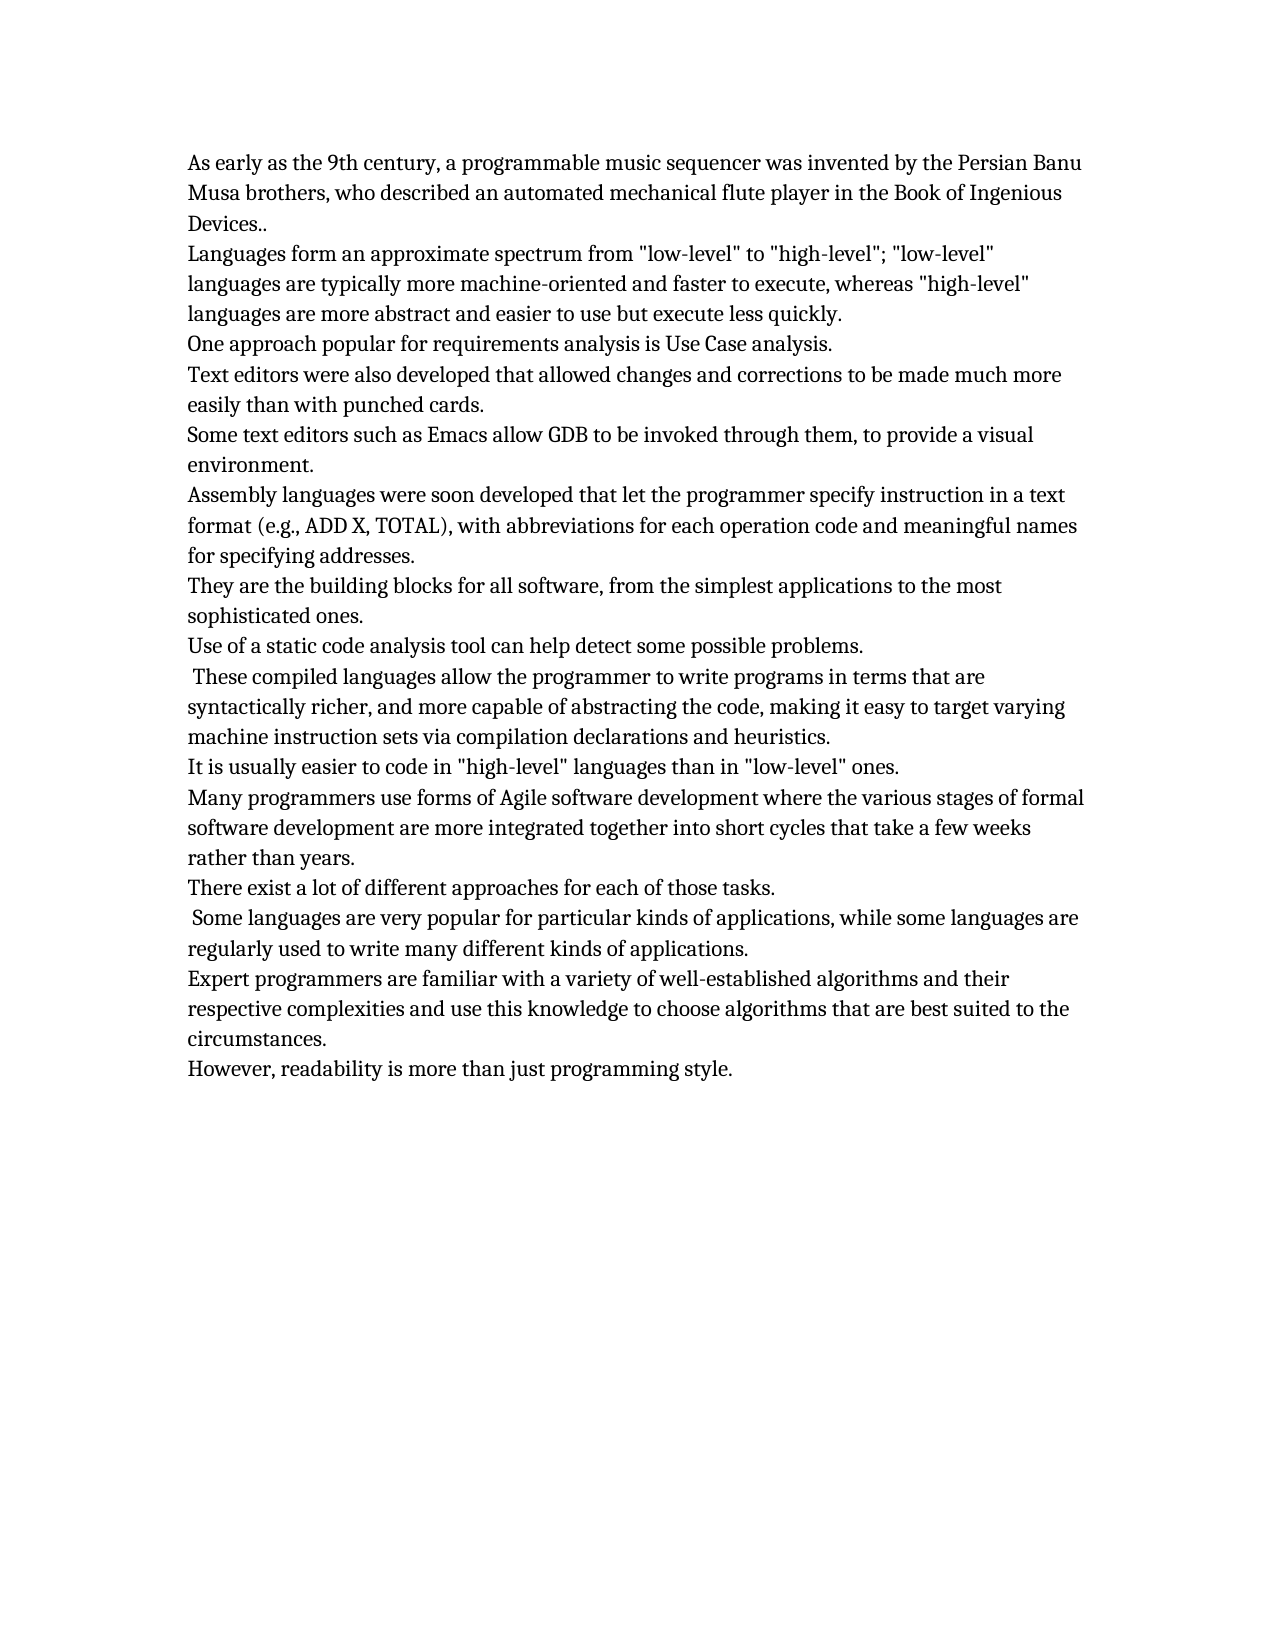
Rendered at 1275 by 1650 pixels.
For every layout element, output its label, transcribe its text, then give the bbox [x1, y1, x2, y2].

text As early as the 9th century, a programmable music sequencer was invented by the Persian Banu Musa brothers, who described an automated mechanical flute player in the Book of Ingenious Devices.. Languages form an approximate spectrum from "low-level" to "high-level"; "low-level" languages are typically more machine-oriented and faster to execute, whereas "high-level" languages are more abstract and easier to use but execute less quickly. One approach popular for requirements analysis is Use Case analysis. Text editors were also developed that allowed changes and corrections to be made much more easily than with punched cards. Some text editors such as Emacs allow GDB to be invoked through them, to provide a visual environment. Assembly languages were soon developed that let the programmer specify instruction in a text format (e.g., ADD X, TOTAL), with abbreviations for each operation code and meaningful names for specifying addresses. They are the building blocks for all software, from the simplest applications to the most sophisticated ones. Use of a static code analysis tool can help detect some possible problems. These compiled languages allow the programmer to write programs in terms that are syntactically richer, and more capable of abstracting the code, making it easy to target varying machine instruction sets via compilation declarations and heuristics. It is usually easier to code in "high-level" languages than in "low-level" ones. Many programmers use forms of Agile software development where the various stages of formal software development are more integrated together into short cycles that take a few weeks rather than years. There exist a lot of different approaches for each of those tasks. Some languages are very popular for particular kinds of applications, while some languages are regularly used to write many different kinds of applications. Expert programmers are familiar with a variety of well-established algorithms and their respective complexities and use this knowledge to choose algorithms that are best suited to the circumstances. However, readability is more than just programming style. [187, 150, 1087, 1083]
